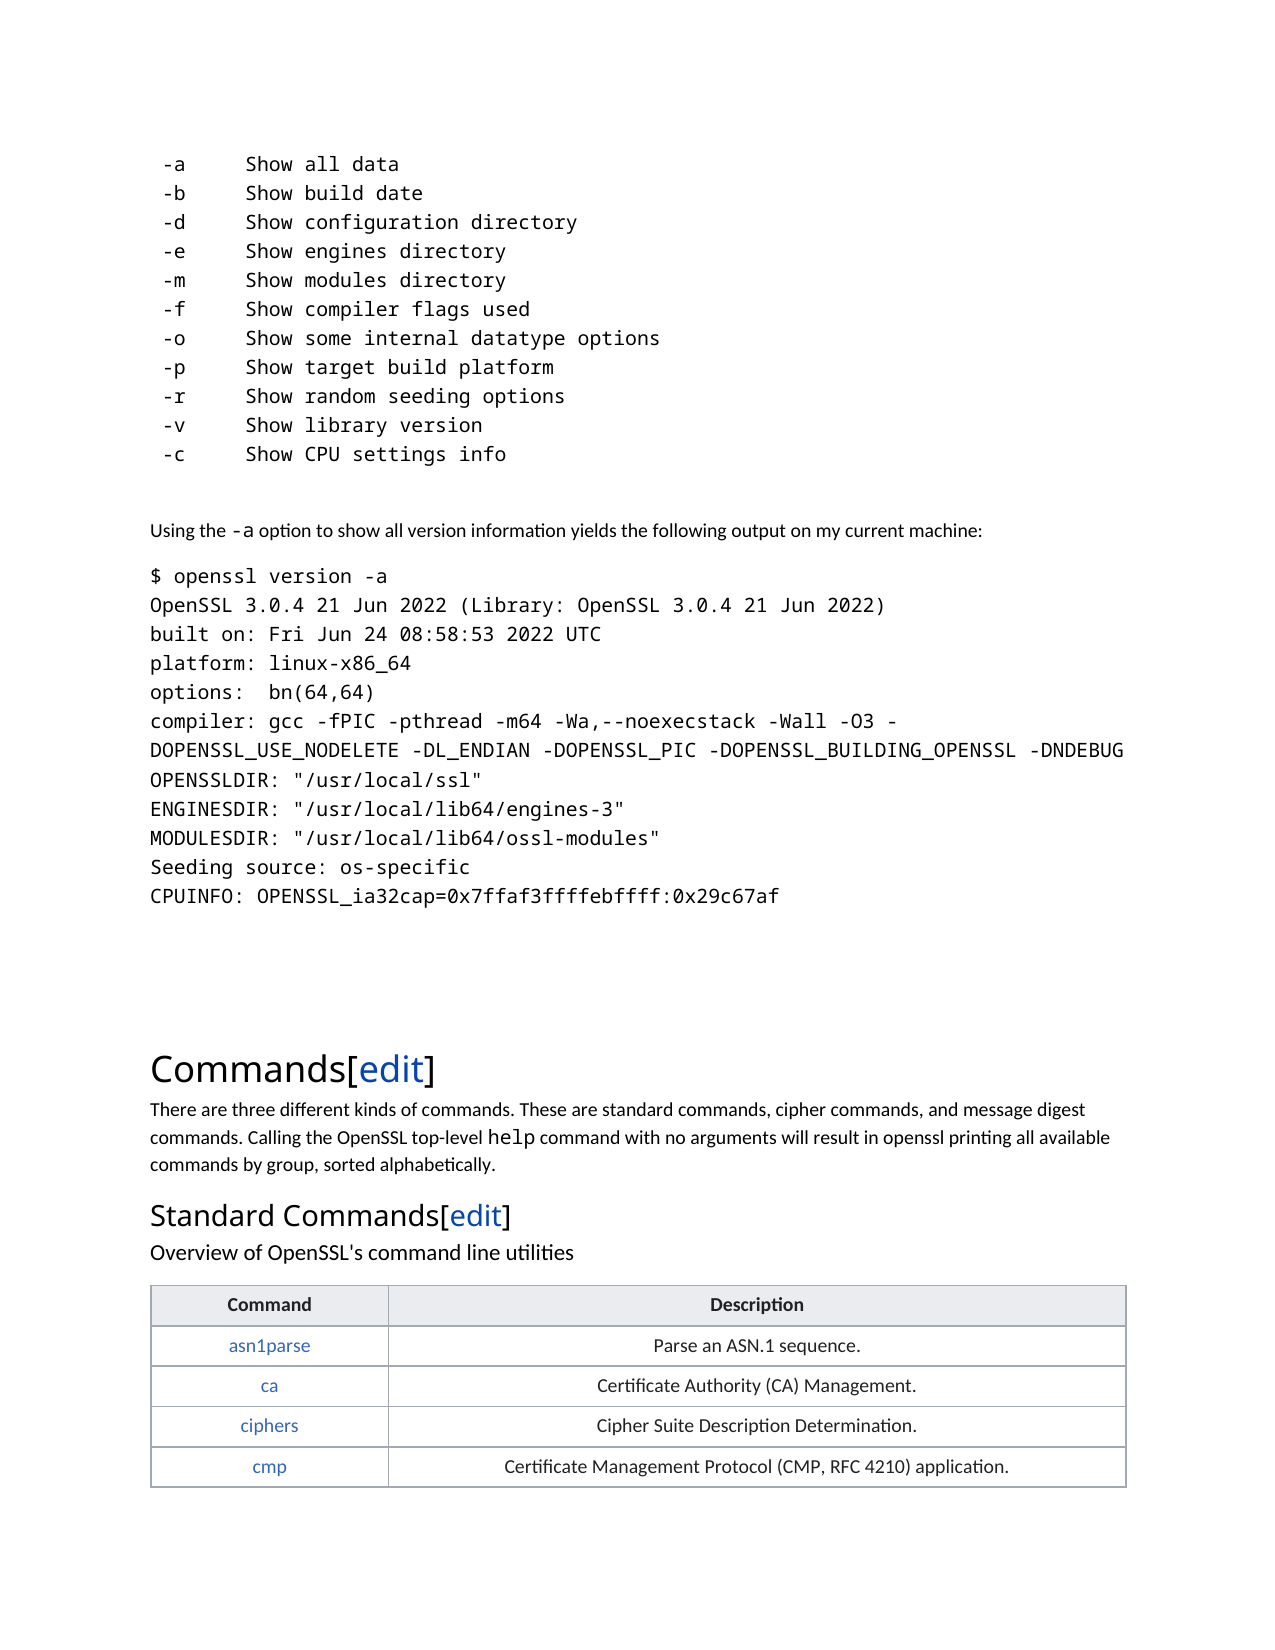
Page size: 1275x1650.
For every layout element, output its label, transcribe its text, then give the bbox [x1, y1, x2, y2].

table_cell ciphers [152, 1407, 388, 1446]
table_cell Parse an ASN.1 sequence. [389, 1327, 1125, 1365]
table_header Description [389, 1286, 1125, 1325]
text Overview of OpenSSL's command line utilities [150, 1238, 1125, 1266]
table_cell cmp [152, 1448, 388, 1486]
text There are three different kinds of commands. These are standard commands, cipher commands, and message digest commands. Calling the OpenSSL top-level help command with no arguments will result in openssl printing all available commands by group, sorted alphabetically. [150, 1097, 1125, 1176]
table_cell ca [152, 1367, 388, 1406]
table_header Command [152, 1286, 388, 1325]
table_cell Certificate Authority (CA) Management. [389, 1367, 1125, 1406]
subtitle Standard Commands[edit] [150, 1195, 1125, 1235]
table_cell Cipher Suite Description Determination. [389, 1407, 1125, 1446]
table_cell Certificate Management Protocol (CMP, RFC 4210) application. [389, 1448, 1125, 1486]
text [150, 150, 1125, 498]
subtitle Commands[edit] [150, 1043, 1125, 1093]
text Using the -a option to show all version information yields the following output on my current machine: [150, 517, 1125, 544]
table_cell asn1parse [152, 1327, 388, 1365]
text $ openssl version -a OpenSSL 3.0.4 21 Jun 2022 (Library: OpenSSL 3.0.4 21 Jun 2022) built on: Fri Jun 24 08:58:53 2022 UTC platform: linux-x86_64 options: bn(64,64) compiler: gcc -fPIC -pthread -m64 -Wa,--noexecstack -Wall -O3 -DOPENSSL_USE_NODELETE -DL_ENDIAN -DOPENSSL_PIC -DOPENSSL_BUILDING_OPENSSL -DNDEBUG OPENSSLDIR: "/usr/local/ssl" ENGINESDIR: "/usr/local/lib64/engines-3" MODULESDIR: "/usr/local/lib64/ossl-modules" Seeding source: os-specific CPUINFO: OPENSSL_ia32cap=0x7ffaf3ffffebffff:0x29c67af [150, 562, 1125, 939]
